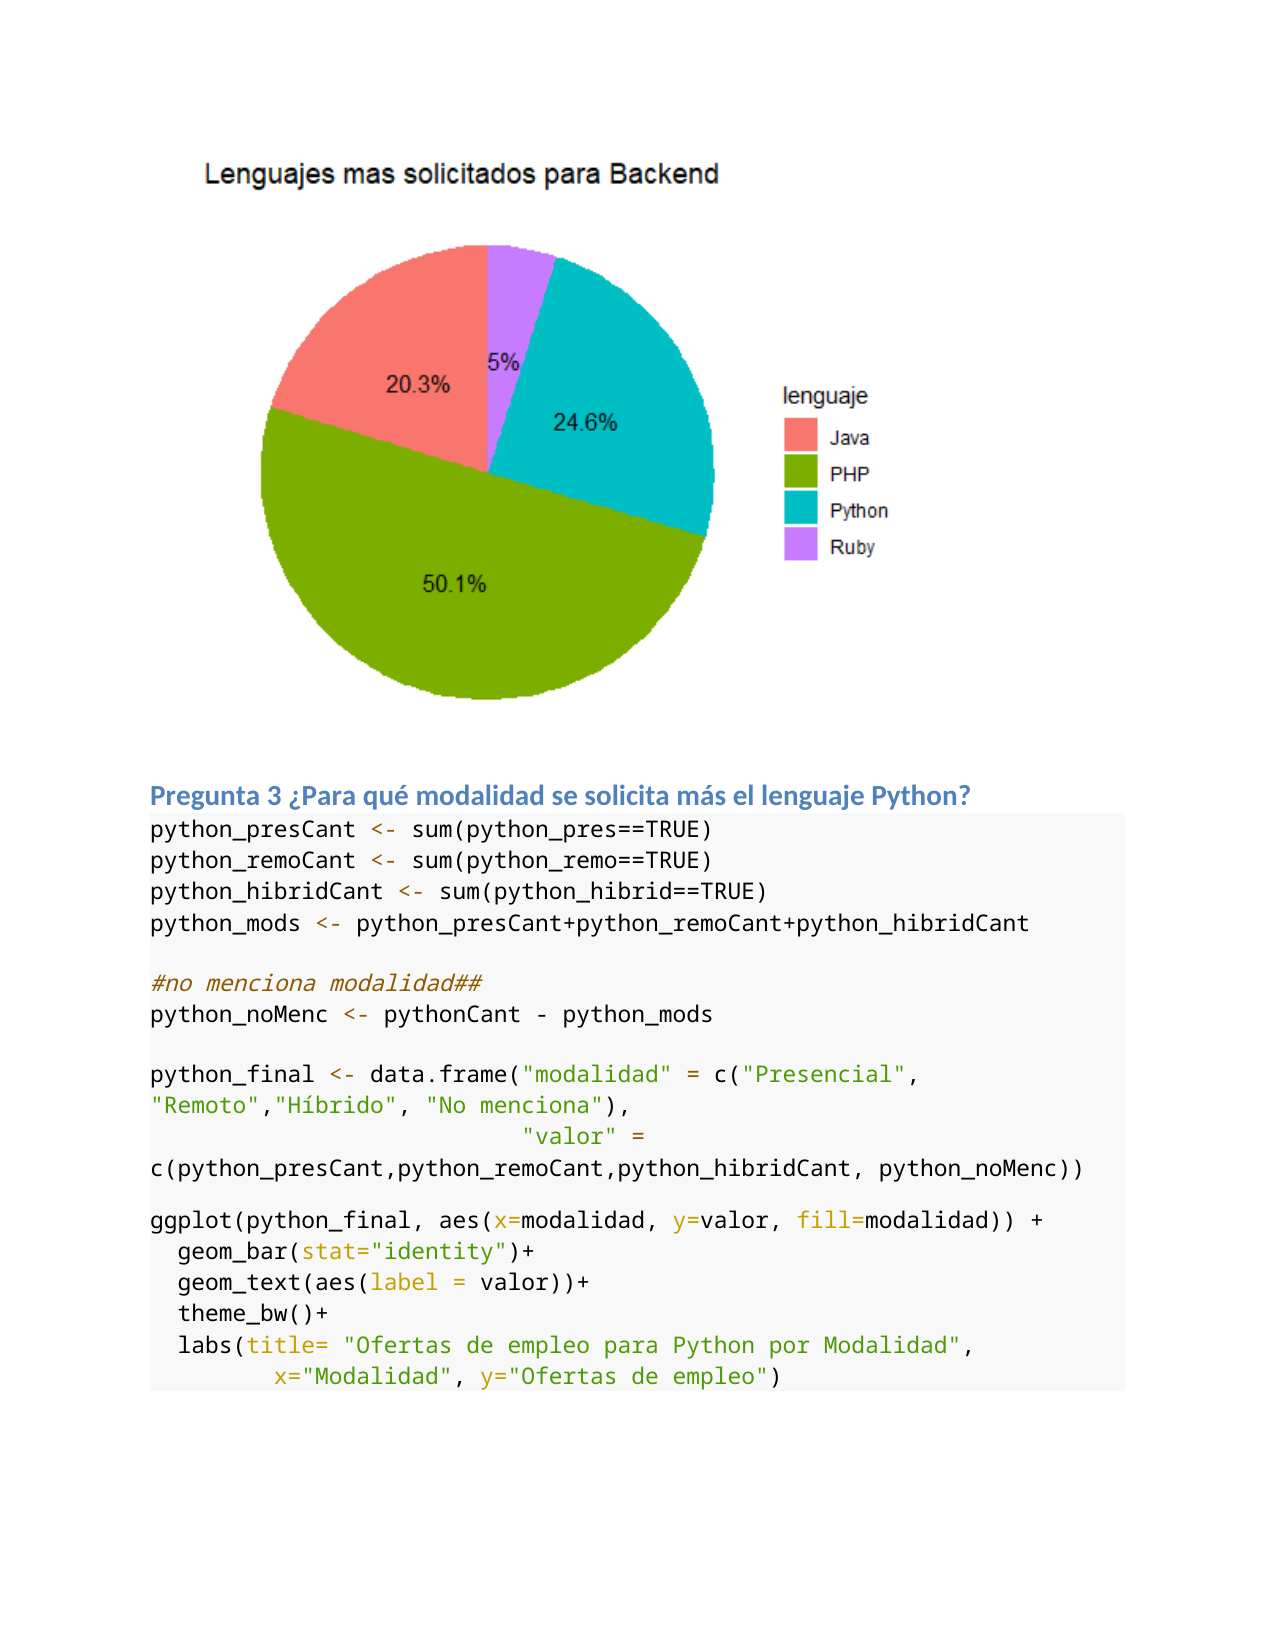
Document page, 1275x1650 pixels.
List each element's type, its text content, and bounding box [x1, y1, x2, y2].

text ggplot(python_final, aes(x=modalidad, y=valor, fill=modalidad)) + geom_bar(stat="identity")+ geom_text(aes(label = valor))+ theme_bw()+ labs(title= "Ofertas de empleo para Python por Modalidad", x="Modalidad", y="Ofertas de empleo") [150, 1204, 1125, 1391]
text python_presCant <- sum(python_pres==TRUE) python_remoCant <- sum(python_remo==TRUE) python_hibridCant <- sum(python_hibrid==TRUE) python_mods <- python_presCant+python_remoCant+python_hibridCant #no menciona modalidad## python_noMenc <- pythonCant - python_mods python_final <- data.frame("modalidad" = c("Presencial", "Remoto","Híbrido", "No menciona"), "valor" = c(python_presCant,python_remoCant,python_hibridCant, python_noMenc)) [150, 813, 1125, 1183]
picture [168, 150, 927, 757]
subtitle Pregunta 3 ¿Para qué modalidad se solicita más el lenguaje Python? [150, 777, 1125, 813]
